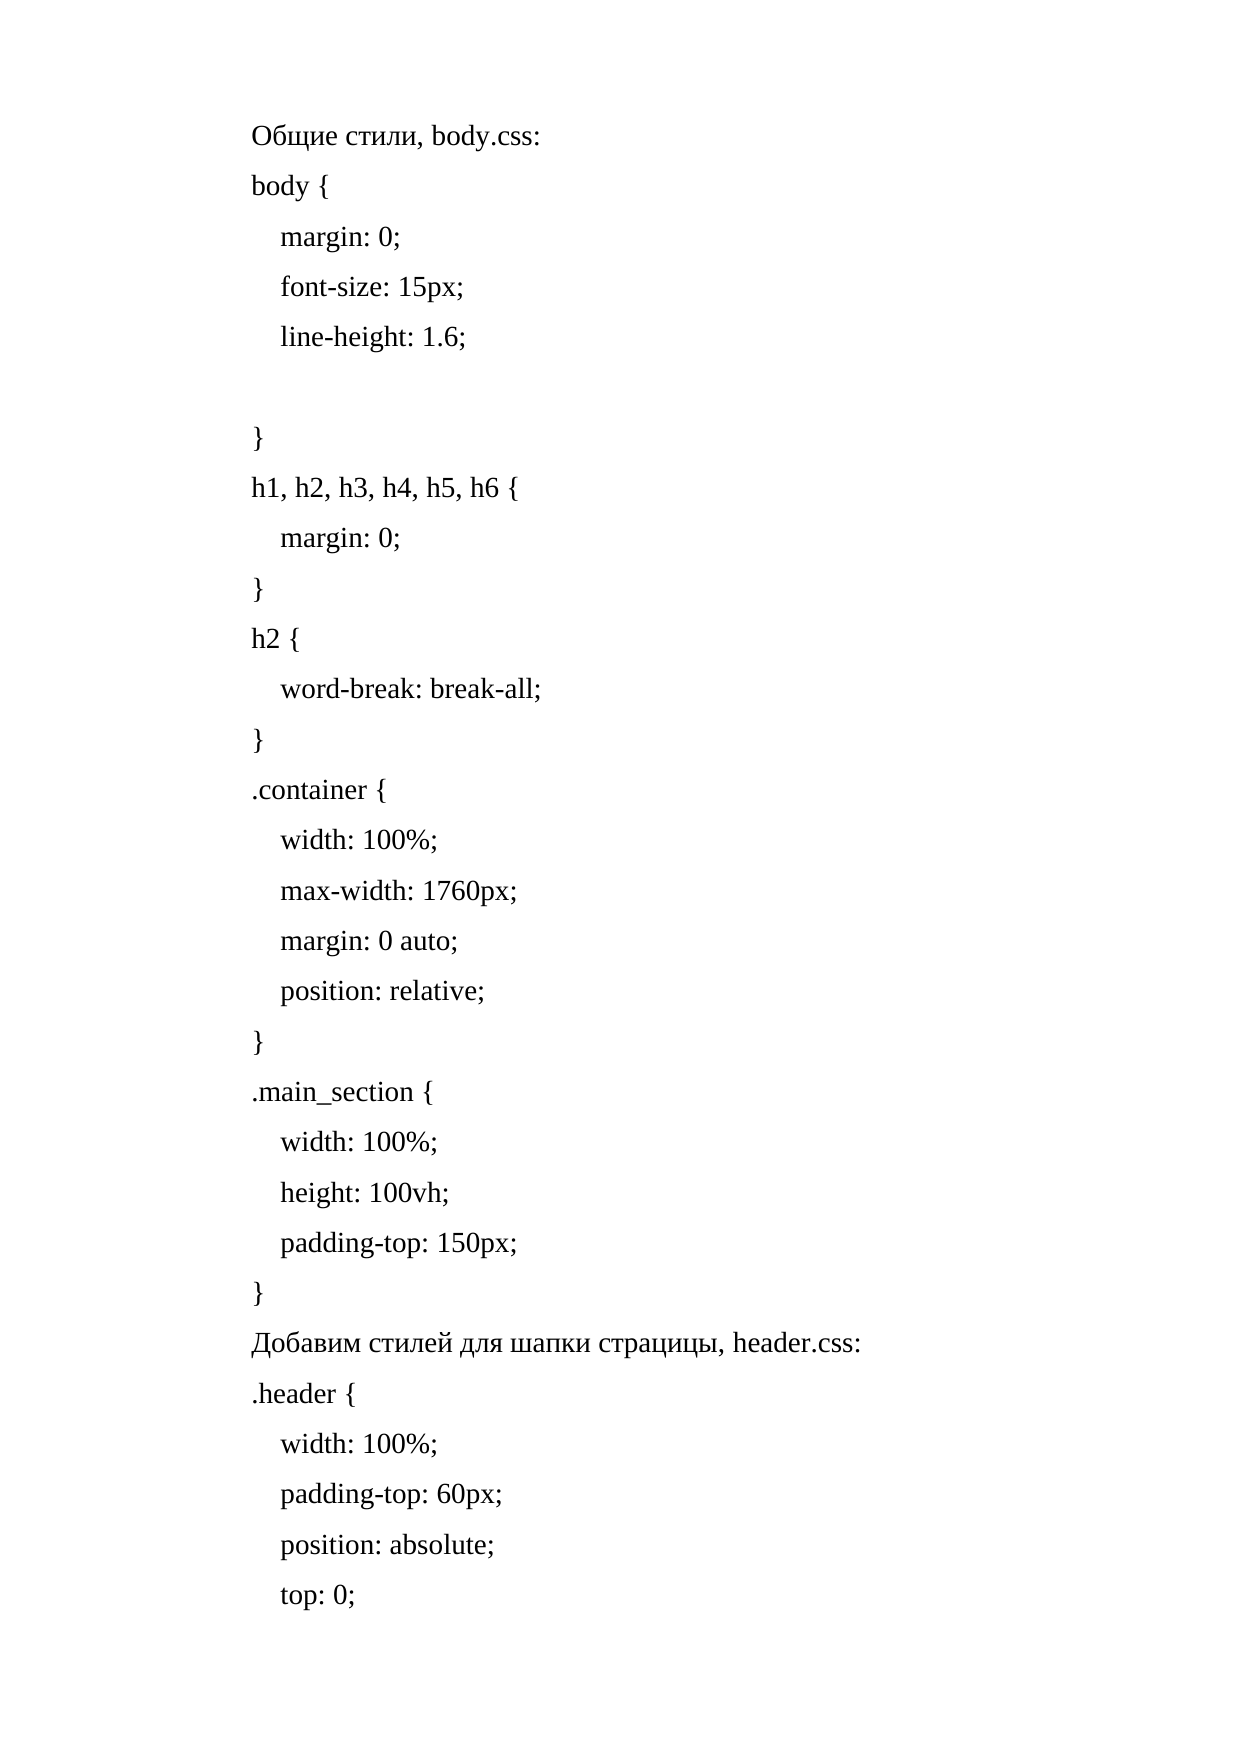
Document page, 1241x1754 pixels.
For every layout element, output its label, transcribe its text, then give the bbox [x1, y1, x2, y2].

list max-width: 1760px; [177, 873, 1152, 906]
list } [177, 420, 1152, 453]
list word-break: break-all; [177, 672, 1152, 705]
list padding-top: 60px; [177, 1477, 1152, 1510]
list body { [177, 168, 1152, 202]
list height: 100vh; [177, 1175, 1152, 1208]
list .header { [177, 1376, 1152, 1409]
list line-height: 1.6; [177, 319, 1152, 353]
list margin: 0; [177, 219, 1152, 252]
list .main_section { [177, 1074, 1152, 1108]
list h1, h2, h3, h4, h5, h6 { [177, 470, 1152, 504]
list } [177, 1024, 1152, 1057]
list h2 { [177, 621, 1152, 655]
list position: relative; [177, 973, 1152, 1007]
list margin: 0; [177, 521, 1152, 554]
list width: 100%; [177, 1426, 1152, 1460]
list width: 100%; [177, 1124, 1152, 1158]
list font-size: 15px; [177, 269, 1152, 303]
list Добавим стилей для шапки страцицы, header.css: [177, 1326, 1152, 1359]
list position: absolute; [177, 1527, 1152, 1560]
list padding-top: 150px; [177, 1225, 1152, 1258]
list Общие стили, body.css: [177, 118, 1152, 152]
list top: 0; [177, 1577, 1152, 1611]
list .container { [177, 772, 1152, 806]
list } [177, 1275, 1152, 1309]
list margin: 0 auto; [177, 923, 1152, 957]
list } [177, 571, 1152, 604]
list width: 100%; [177, 822, 1152, 856]
list } [177, 722, 1152, 755]
